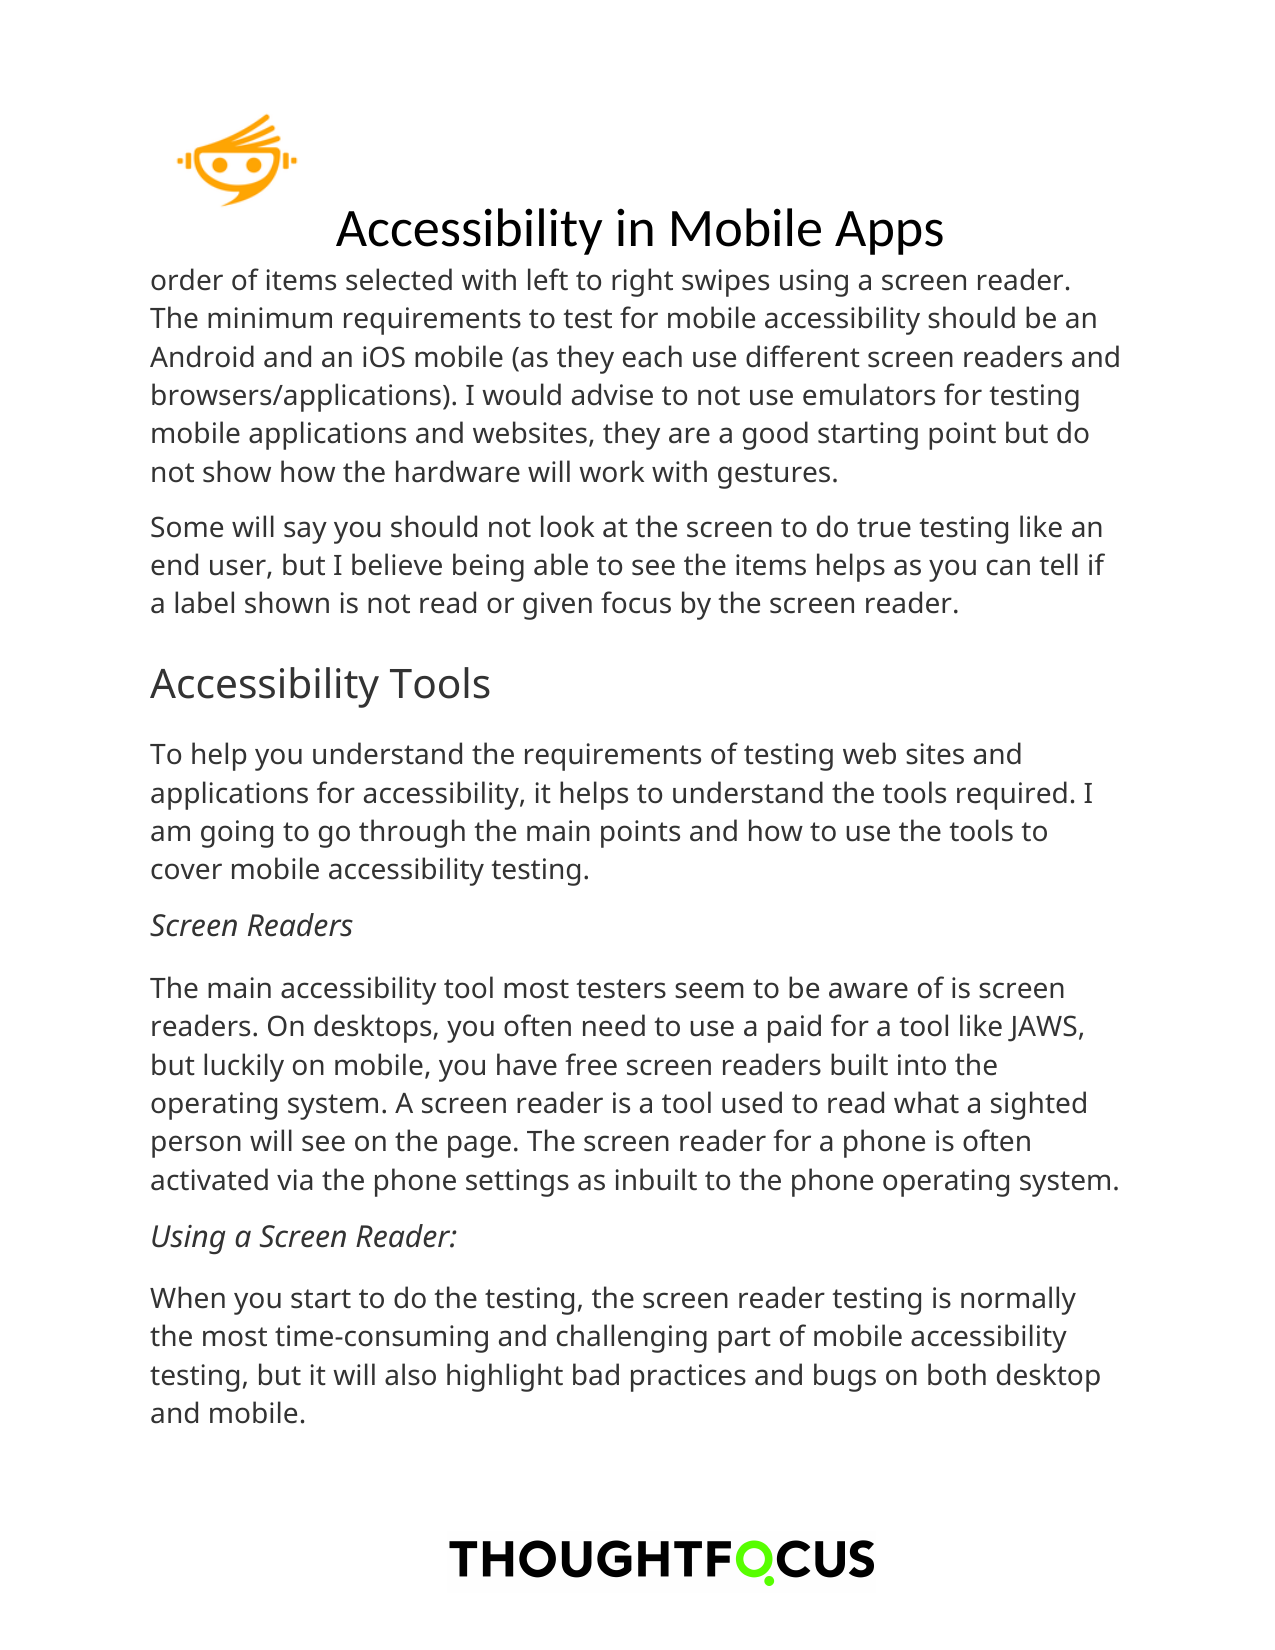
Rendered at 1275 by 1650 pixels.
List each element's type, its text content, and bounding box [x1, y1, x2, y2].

text Some will say you should not look at the screen to do true testing like an end user, but I believe being able to see the items helps as you can tell if a label shown is not read or given focus by the screen reader. [150, 507, 1125, 622]
picture [150, 75, 324, 247]
text To help you understand the requirements of testing web sites and applications for accessibility, it helps to understand the tools required. I am going to go through the main points and how to use the tools to cover mobile accessibility testing. [150, 735, 1125, 888]
subtitle Using a Screen Reader: [150, 1215, 1125, 1256]
picture [446, 1531, 877, 1593]
text The main accessibility tool most testers seem to be aware of is screen readers. On desktops, you often need to use a paid for a tool like JAWS, but luckily on mobile, you have free screen readers built into the operating system. A screen reader is a tool used to read what a sighted person will see on the page. The screen reader for a phone is often activated via the phone settings as inbuilt to the phone operating system. [150, 968, 1125, 1198]
text When you start to do the testing, the screen reader testing is normally the most time-consuming and challenging part of mobile accessibility testing, but it will also highlight bad practices and bugs on both desktop and mobile. [150, 1278, 1125, 1432]
subtitle Accessibility Tools [150, 655, 1125, 710]
subtitle Screen Readers [150, 904, 1125, 946]
